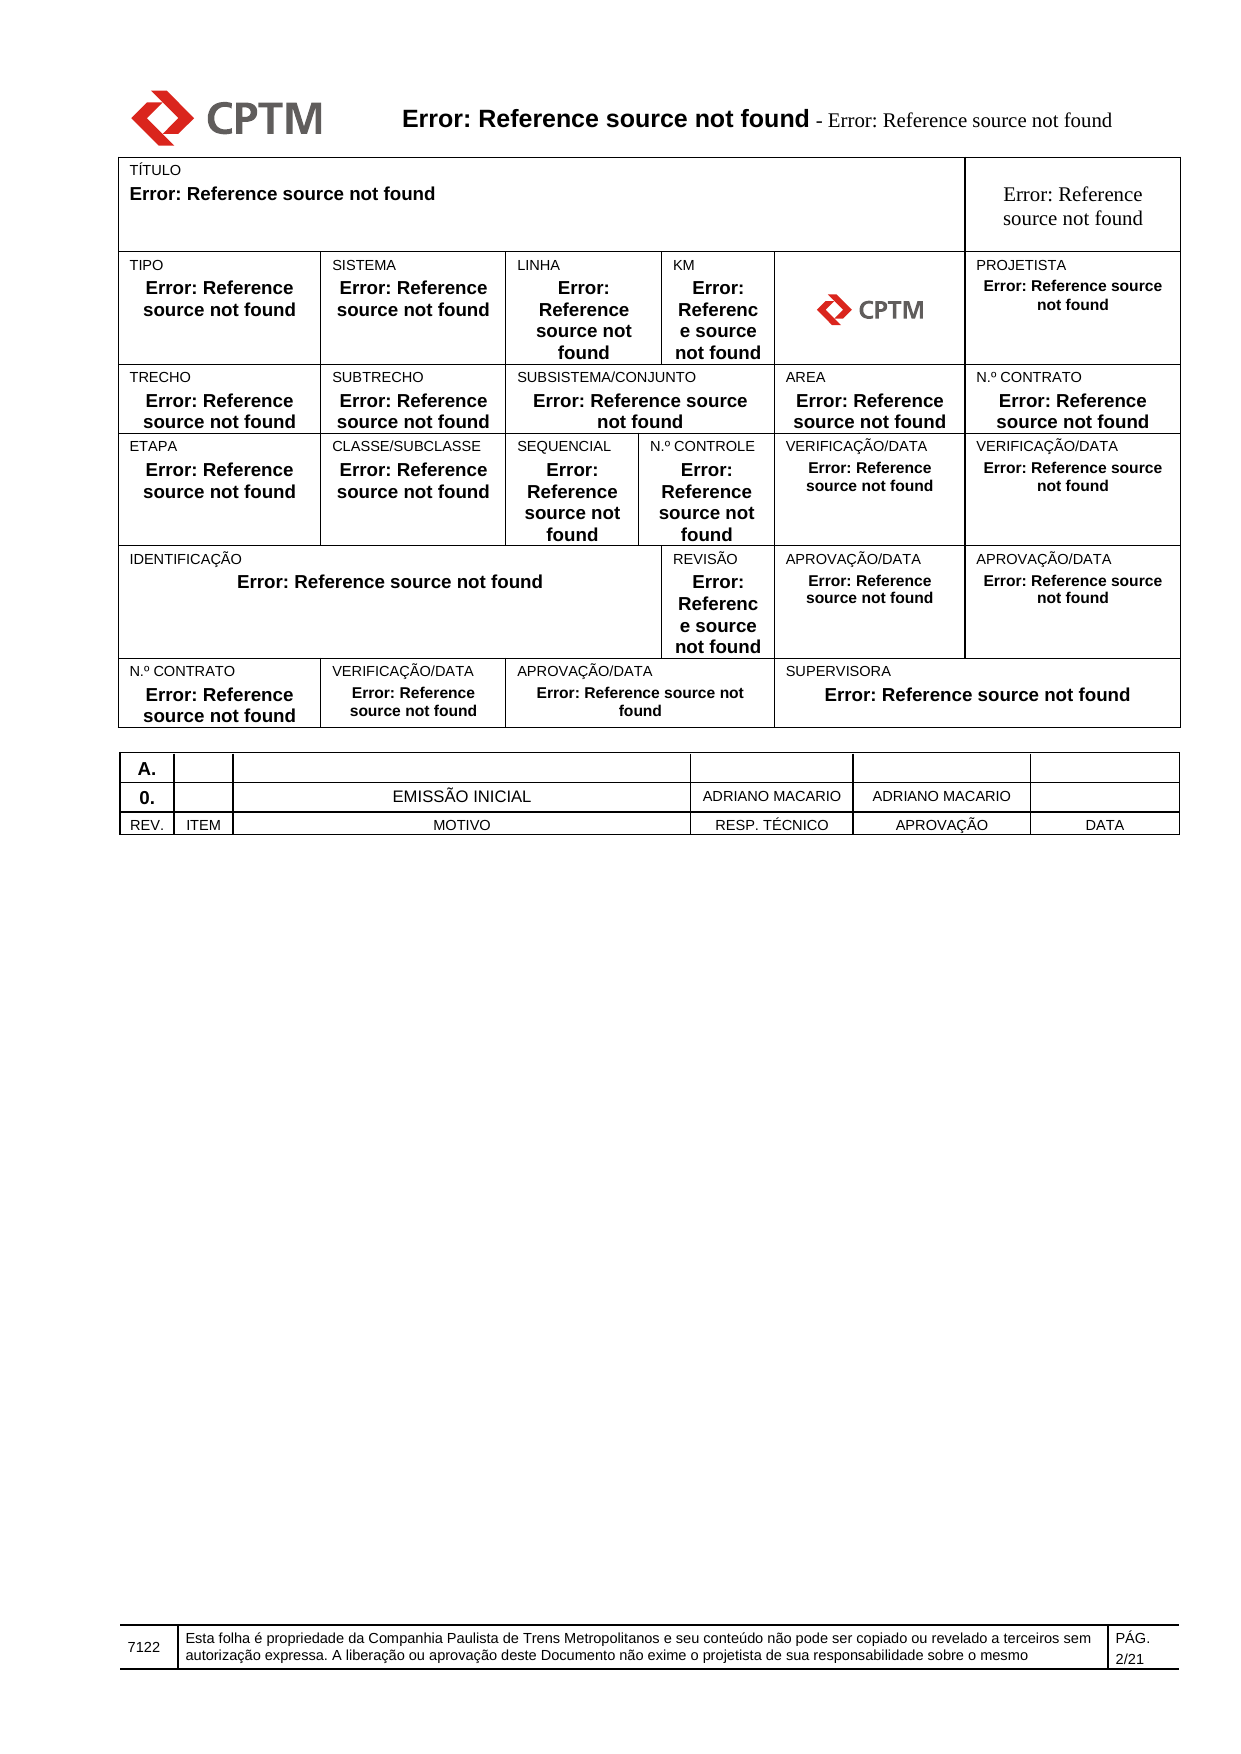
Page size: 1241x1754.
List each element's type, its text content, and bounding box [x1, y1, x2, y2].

table_cell ADRIANO MACARIO [691, 783, 852, 811]
table_cell A. [121, 753, 174, 781]
table_cell 0. [121, 783, 173, 811]
table_cell ITEM [175, 813, 232, 833]
table_cell [234, 753, 690, 781]
table_cell [1031, 753, 1179, 781]
table_cell [1031, 783, 1179, 811]
table_cell [175, 753, 233, 781]
table_cell EMISSÃO INICIAL [234, 783, 690, 811]
table_cell DATA [1031, 813, 1179, 833]
table_cell REV. [121, 813, 173, 833]
table_cell [175, 783, 232, 811]
table_cell APROVAÇÃO [854, 813, 1030, 833]
table_cell ADRIANO MACARIO [854, 783, 1030, 811]
table_cell [854, 753, 1030, 781]
table_cell MOTIVO [234, 813, 690, 833]
table_cell [691, 753, 853, 781]
table_cell RESP. TÉCNICO [691, 813, 852, 833]
